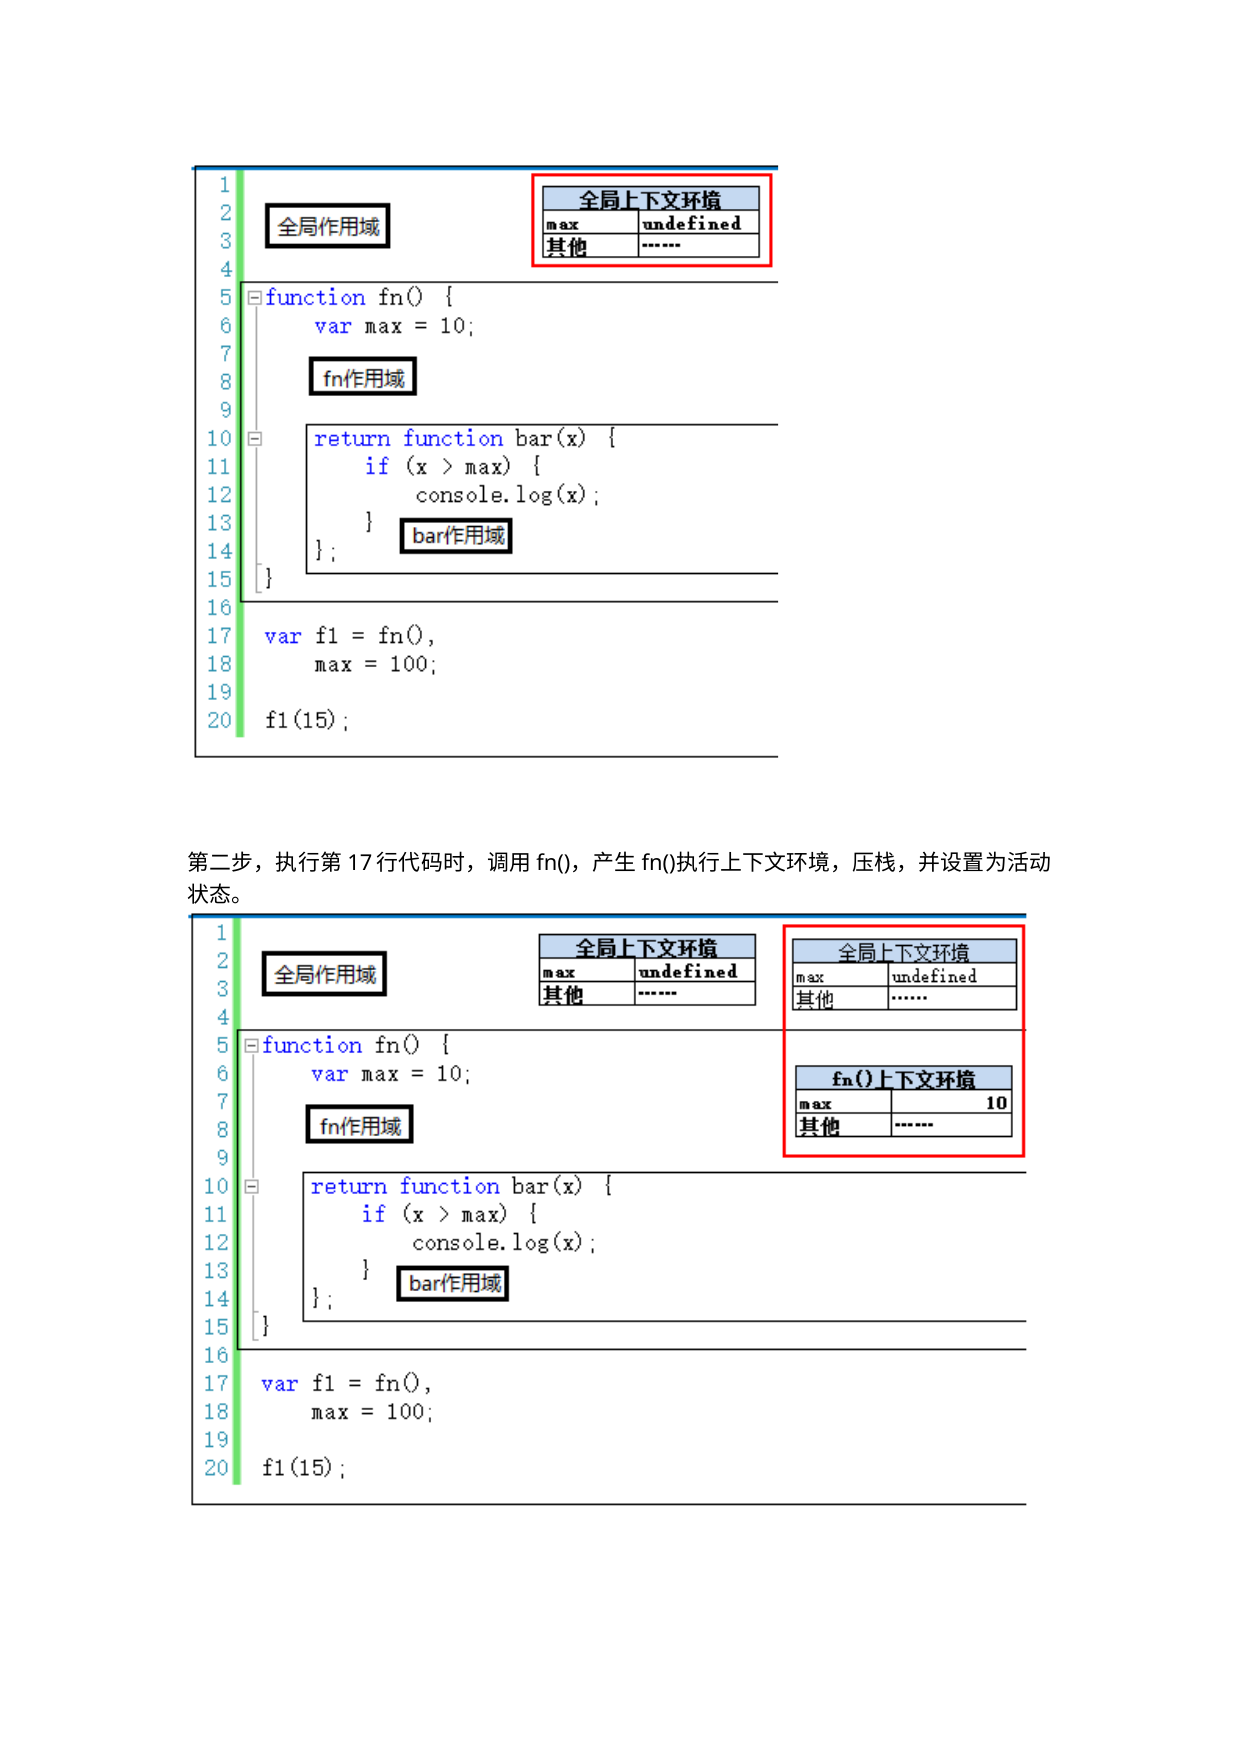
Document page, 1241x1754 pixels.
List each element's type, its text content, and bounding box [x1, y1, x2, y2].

text 第二步，执行第17行代码时，调用fn()，产生fn()执行上下文环境，压栈，并设置为活动状态。 [187, 844, 1053, 909]
picture [187, 162, 779, 761]
picture [187, 909, 1027, 1507]
